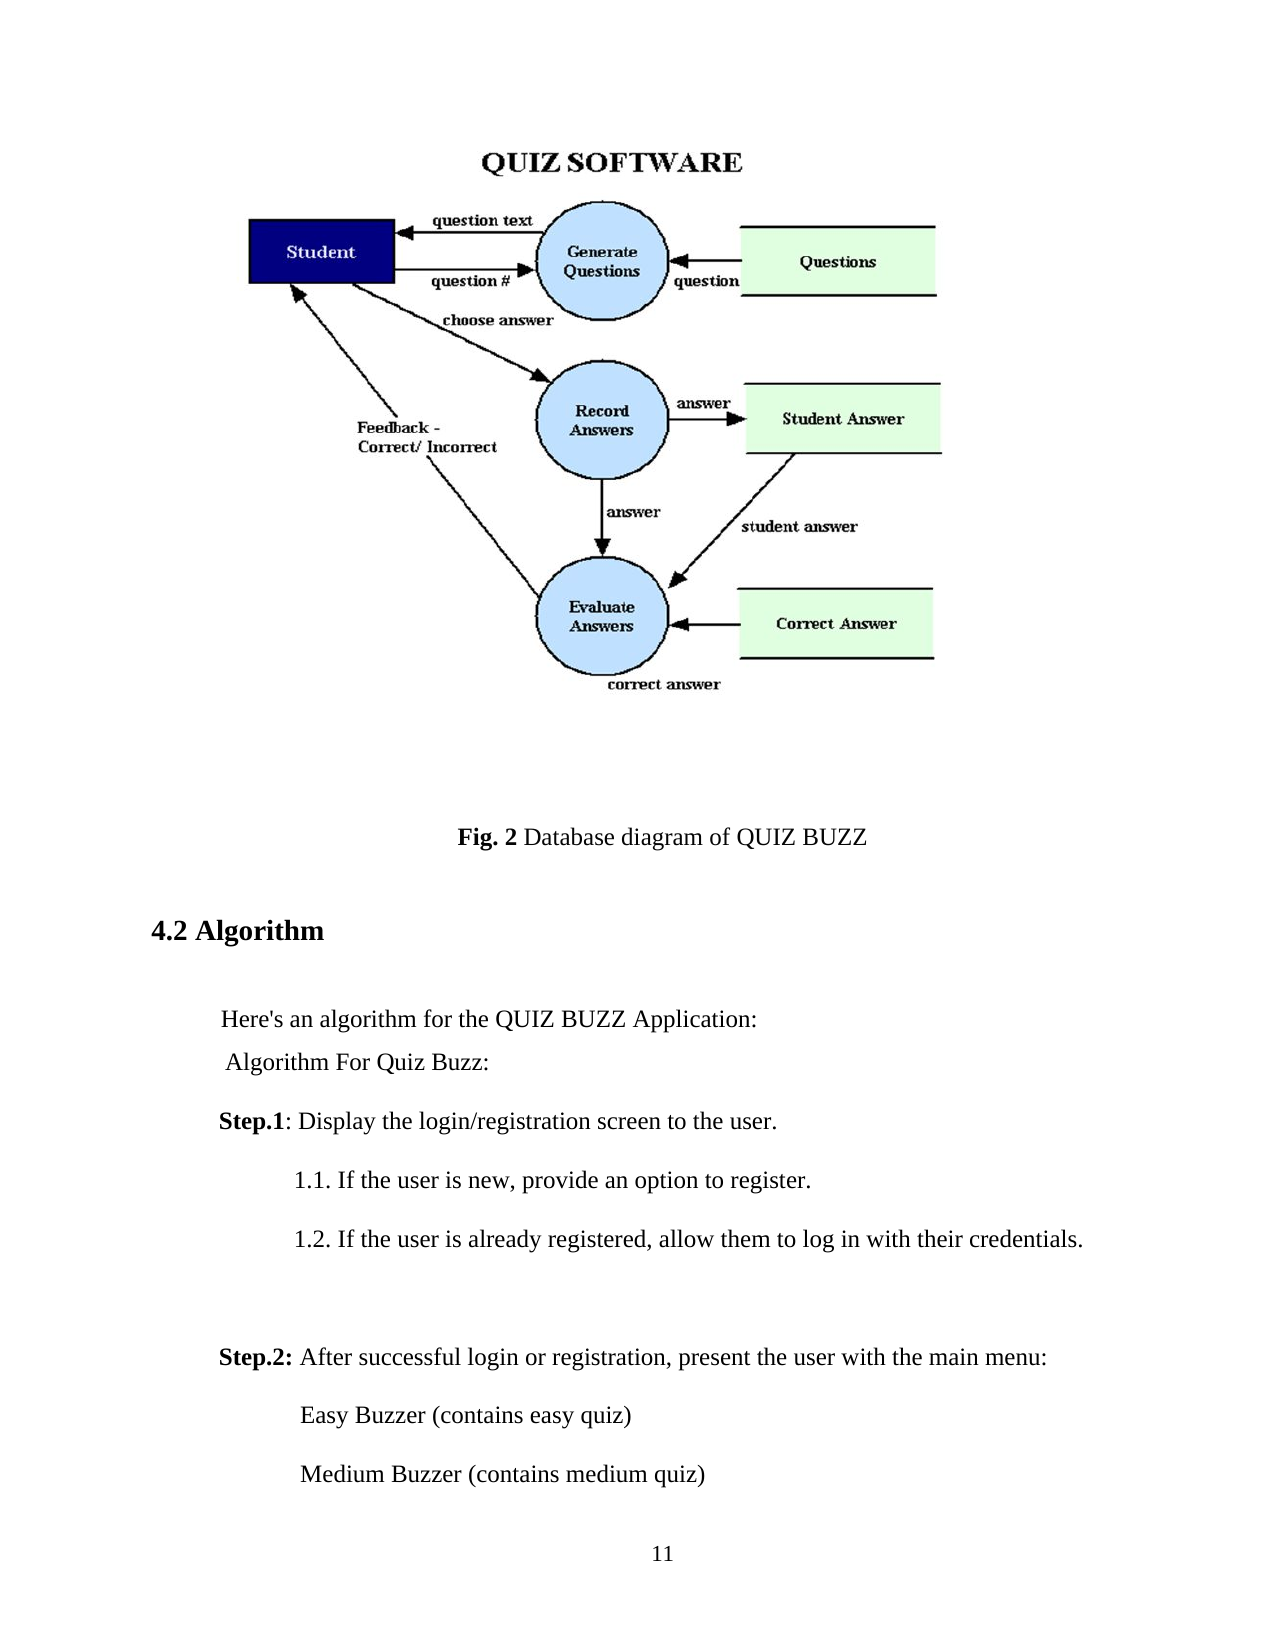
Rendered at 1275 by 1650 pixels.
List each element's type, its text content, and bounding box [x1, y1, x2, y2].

text Step.1: Display the login/registration screen to the user. [219, 1106, 1181, 1135]
text Medium Buzzer (contains medium quiz) [219, 1459, 1181, 1488]
text Fig. 2 Database diagram of QUIZ BUZZ [144, 822, 1181, 851]
text 1.2. If the user is already registered, allow them to log in with their credentials. [219, 1224, 1181, 1253]
picture [143, 95, 1074, 722]
text Step.2: After successful login or registration, present the user with the main menu: [219, 1342, 1181, 1370]
text Algorithm For Quiz Buzz: [219, 1047, 1181, 1076]
text 1.1. If the user is new, provide an option to register. [219, 1165, 1181, 1194]
text 4.2 Algorithm [144, 913, 1181, 946]
text Here's an algorithm for the QUIZ BUZZ Application: [221, 1004, 1181, 1033]
text Easy Buzzer (contains easy quiz) [219, 1401, 1181, 1429]
